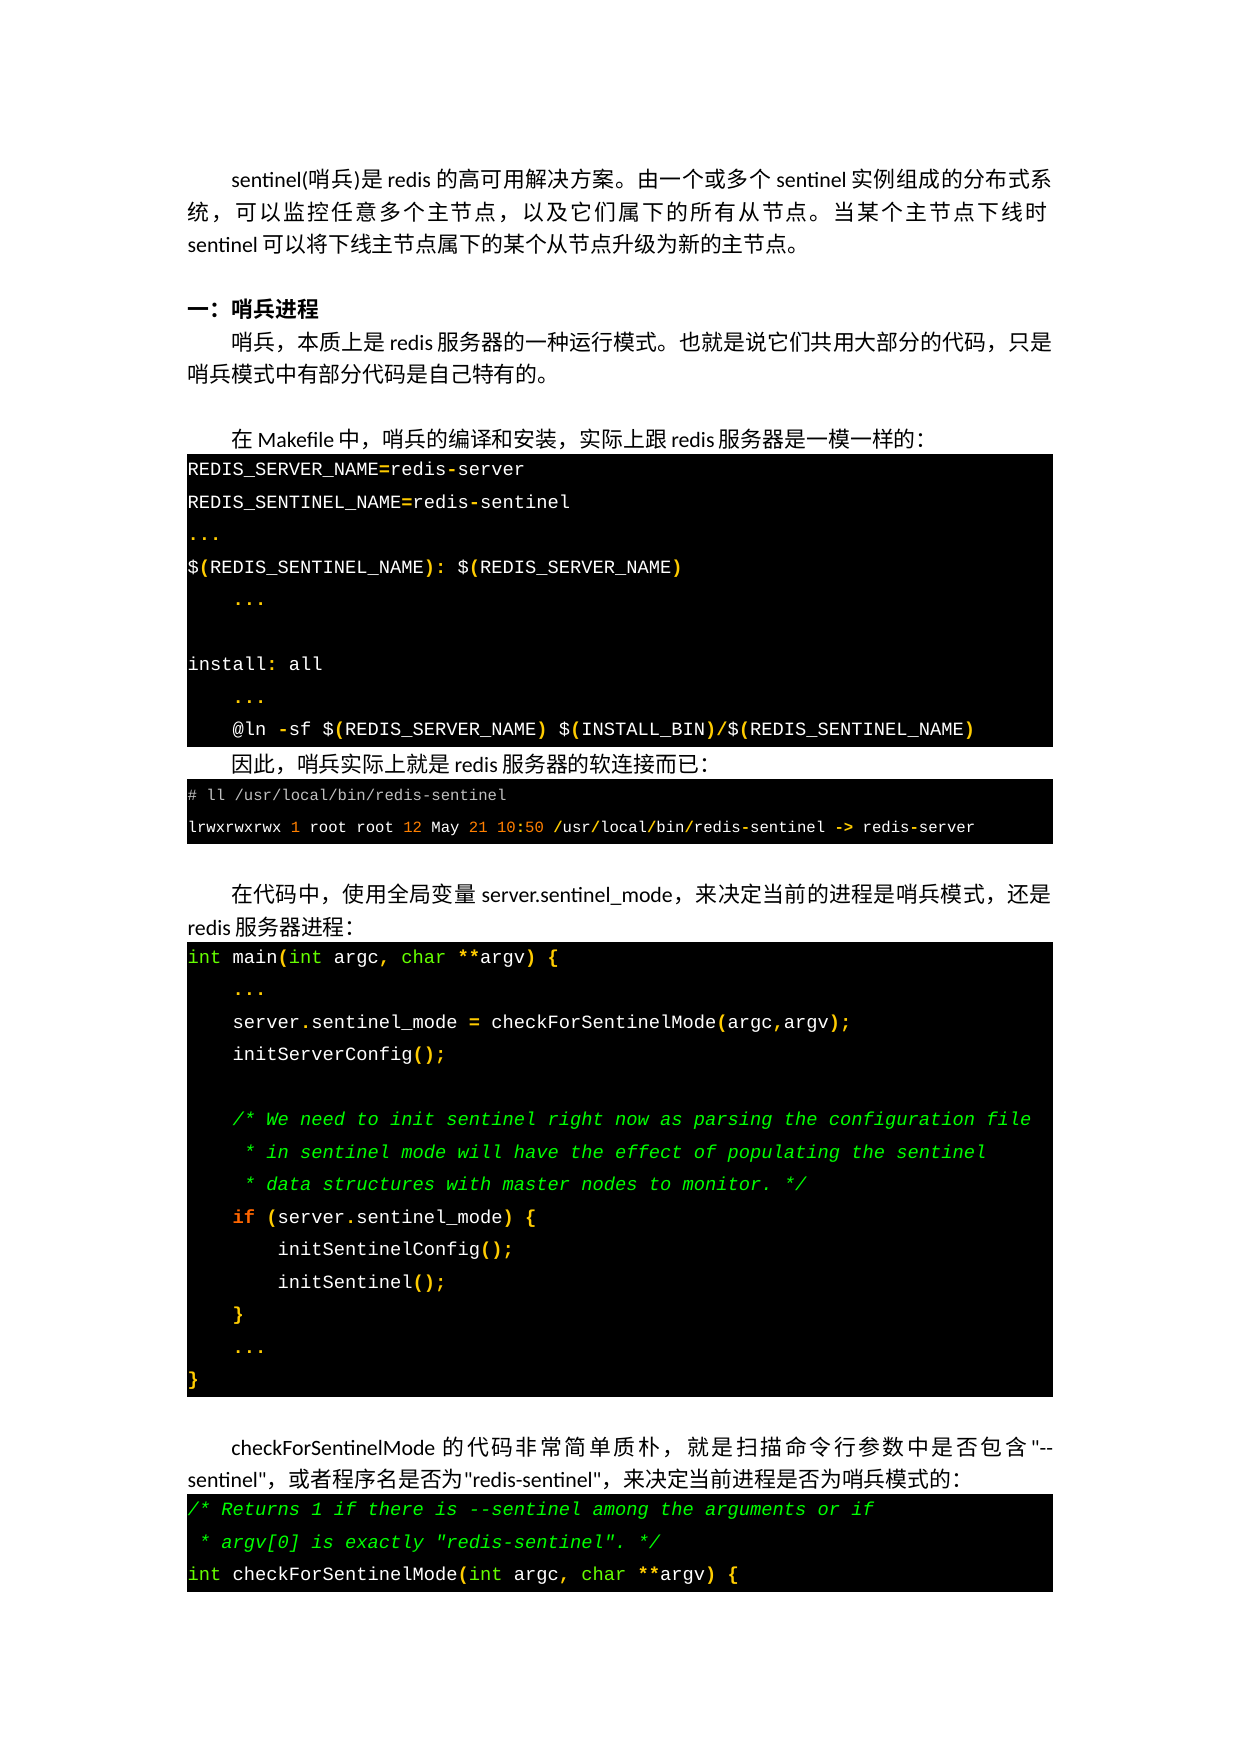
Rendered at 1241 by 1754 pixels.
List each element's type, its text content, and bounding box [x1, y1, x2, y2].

text int checkForSentinelMode(int argc, char **argv) { [187, 1559, 1053, 1592]
text initServerConfig(); [187, 1039, 1053, 1072]
text ... [187, 1332, 1053, 1364]
text ... [187, 682, 1053, 714]
text ... [187, 974, 1053, 1007]
text lrwxrwxrwx 1 root root 12 May 21 10:50 /usr/local/bin/redis-sentinel -> redis-server [187, 812, 1053, 844]
text * argv[0] is exactly "redis-sentinel". */ [187, 1527, 1053, 1559]
text initSentinelConfig(); [187, 1234, 1053, 1267]
text initSentinel(); [187, 1267, 1053, 1299]
text * data structures with master nodes to monitor. */ [187, 1169, 1053, 1202]
text /* Returns 1 if there is --sentinel among the arguments or if [187, 1494, 1053, 1527]
text REDIS_SENTINEL_NAME=redis-sentinel [187, 487, 1053, 519]
text 哨兵，本质上是redis服务器的一种运行模式。也就是说它们共用大部分的代码，只是哨兵模式中有部分代码是自己特有的。 [187, 324, 1053, 389]
text } [187, 1299, 1053, 1332]
text $(REDIS_SENTINEL_NAME): $(REDIS_SERVER_NAME) [187, 552, 1053, 584]
text install: all [187, 649, 1053, 682]
text * in sentinel mode will have the effect of populating the sentinel [187, 1137, 1053, 1169]
text REDIS_SERVER_NAME=redis-server [187, 454, 1053, 487]
text checkForSentinelMode的代码非常简单质朴，就是扫描命令行参数中是否包含"--sentinel"，或者程序名是否为"redis-sentinel"，来决定当前进程是否为哨兵模式的： [187, 1429, 1053, 1494]
text } [187, 1364, 1053, 1397]
text 因此，哨兵实际上就是redis服务器的软连接而已： [187, 747, 1053, 779]
text 一：哨兵进程 [187, 292, 1053, 324]
text if (server.sentinel_mode) { [187, 1202, 1053, 1234]
text sentinel(哨兵)是redis的高可用解决方案。由一个或多个sentinel实例组成的分布式系统，可以监控任意多个主节点，以及它们属下的所有从节点。当某个主节点下线时，sentinel可以将下线主节点属下的某个从节点升级为新的主节点。 [187, 162, 1053, 259]
text @ln -sf $(REDIS_SERVER_NAME) $(INSTALL_BIN)/$(REDIS_SENTINEL_NAME) [187, 714, 1053, 747]
text 在代码中，使用全局变量server.sentinel_mode，来决定当前的进程是哨兵模式，还是redis服务器进程： [187, 877, 1053, 942]
text server.sentinel_mode = checkForSentinelMode(argc,argv); [187, 1007, 1053, 1039]
text # ll /usr/local/bin/redis-sentinel [187, 779, 1053, 812]
text int main(int argc, char **argv) { [187, 942, 1053, 974]
text ... [187, 519, 1053, 552]
text 在Makefile中，哨兵的编译和安装，实际上跟redis服务器是一模一样的： [187, 422, 1053, 454]
text ... [187, 584, 1053, 617]
text /* We need to init sentinel right now as parsing the configuration file [187, 1104, 1053, 1137]
